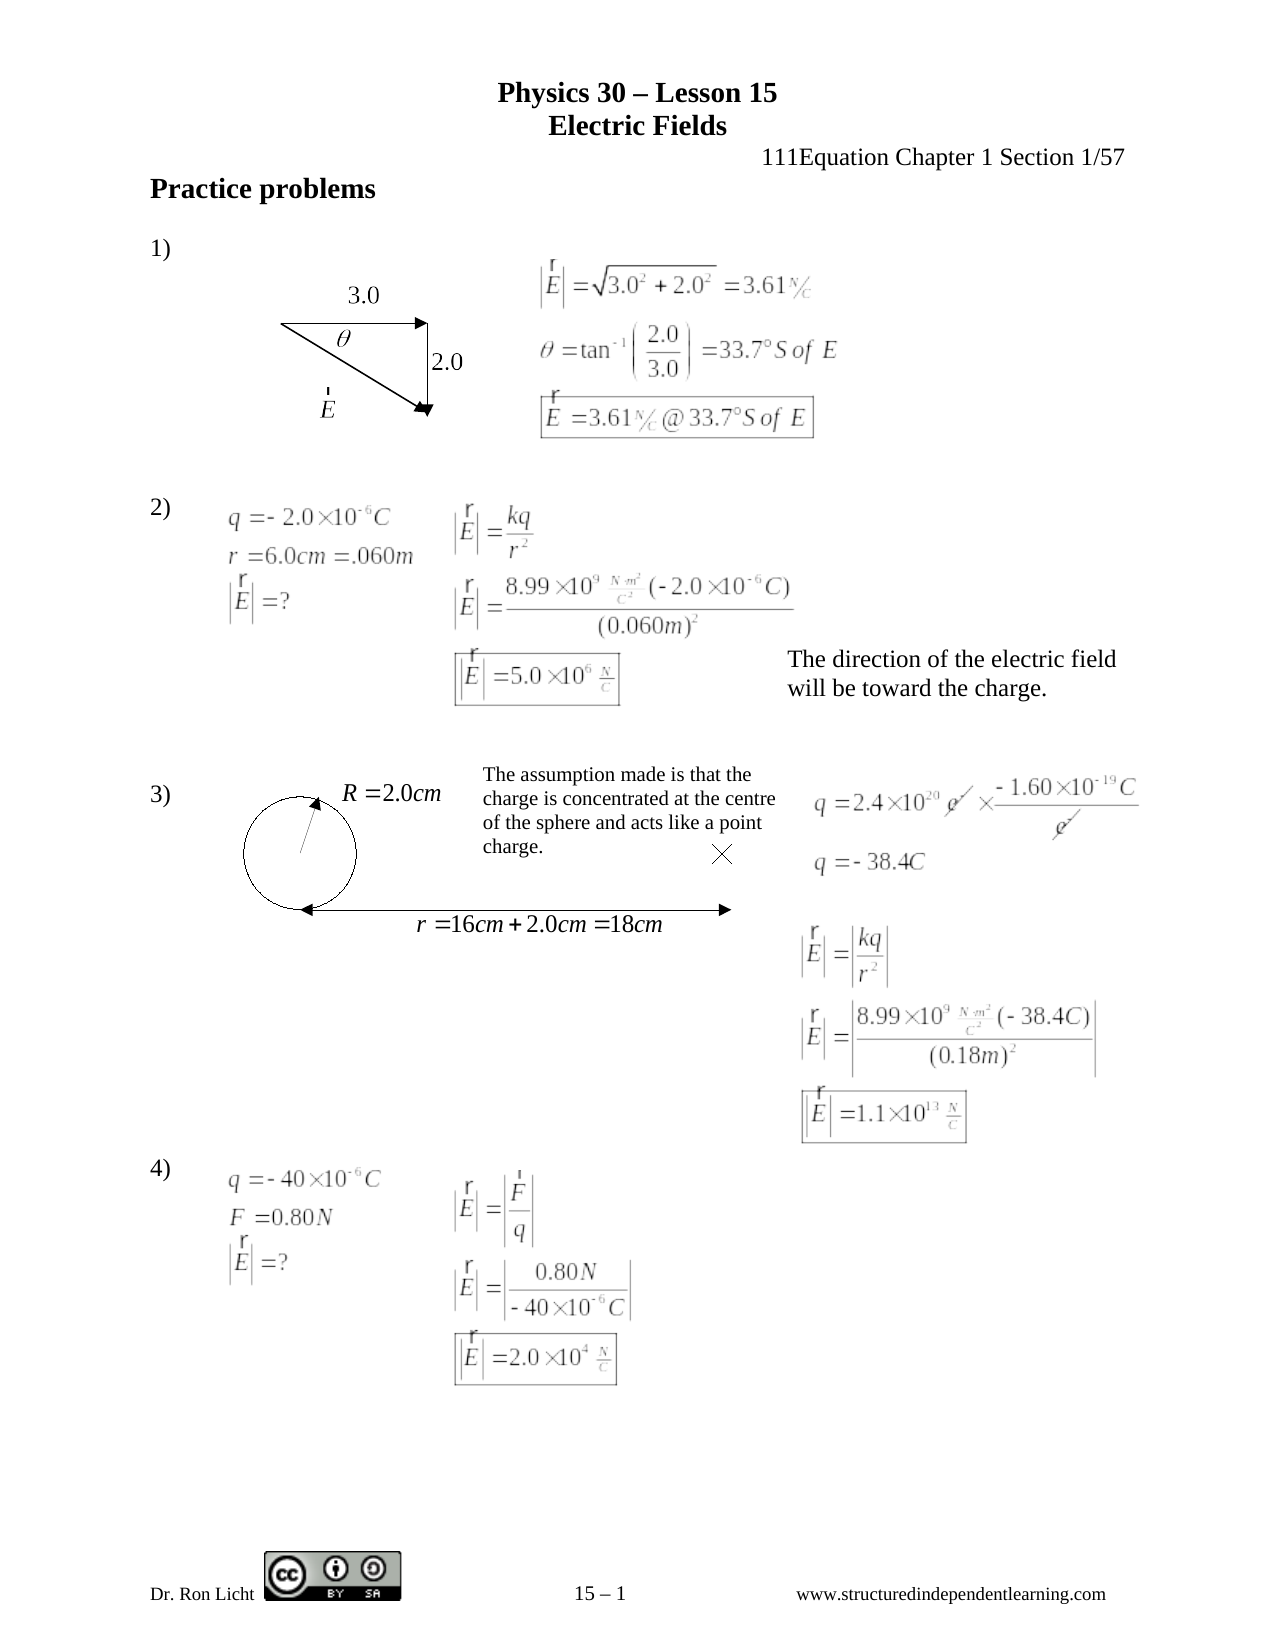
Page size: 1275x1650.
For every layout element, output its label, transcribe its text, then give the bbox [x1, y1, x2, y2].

text Physics 30 – Lesson 15 [150, 75, 1125, 108]
picture [264, 1551, 402, 1601]
text 2) [150, 492, 1125, 521]
text 4) [150, 1153, 1125, 1182]
text Practice problems [150, 171, 1125, 204]
text /57 [150, 142, 1125, 171]
text 3) [150, 779, 1125, 808]
text Electric Fields [150, 108, 1125, 142]
text 1) [150, 233, 1125, 262]
